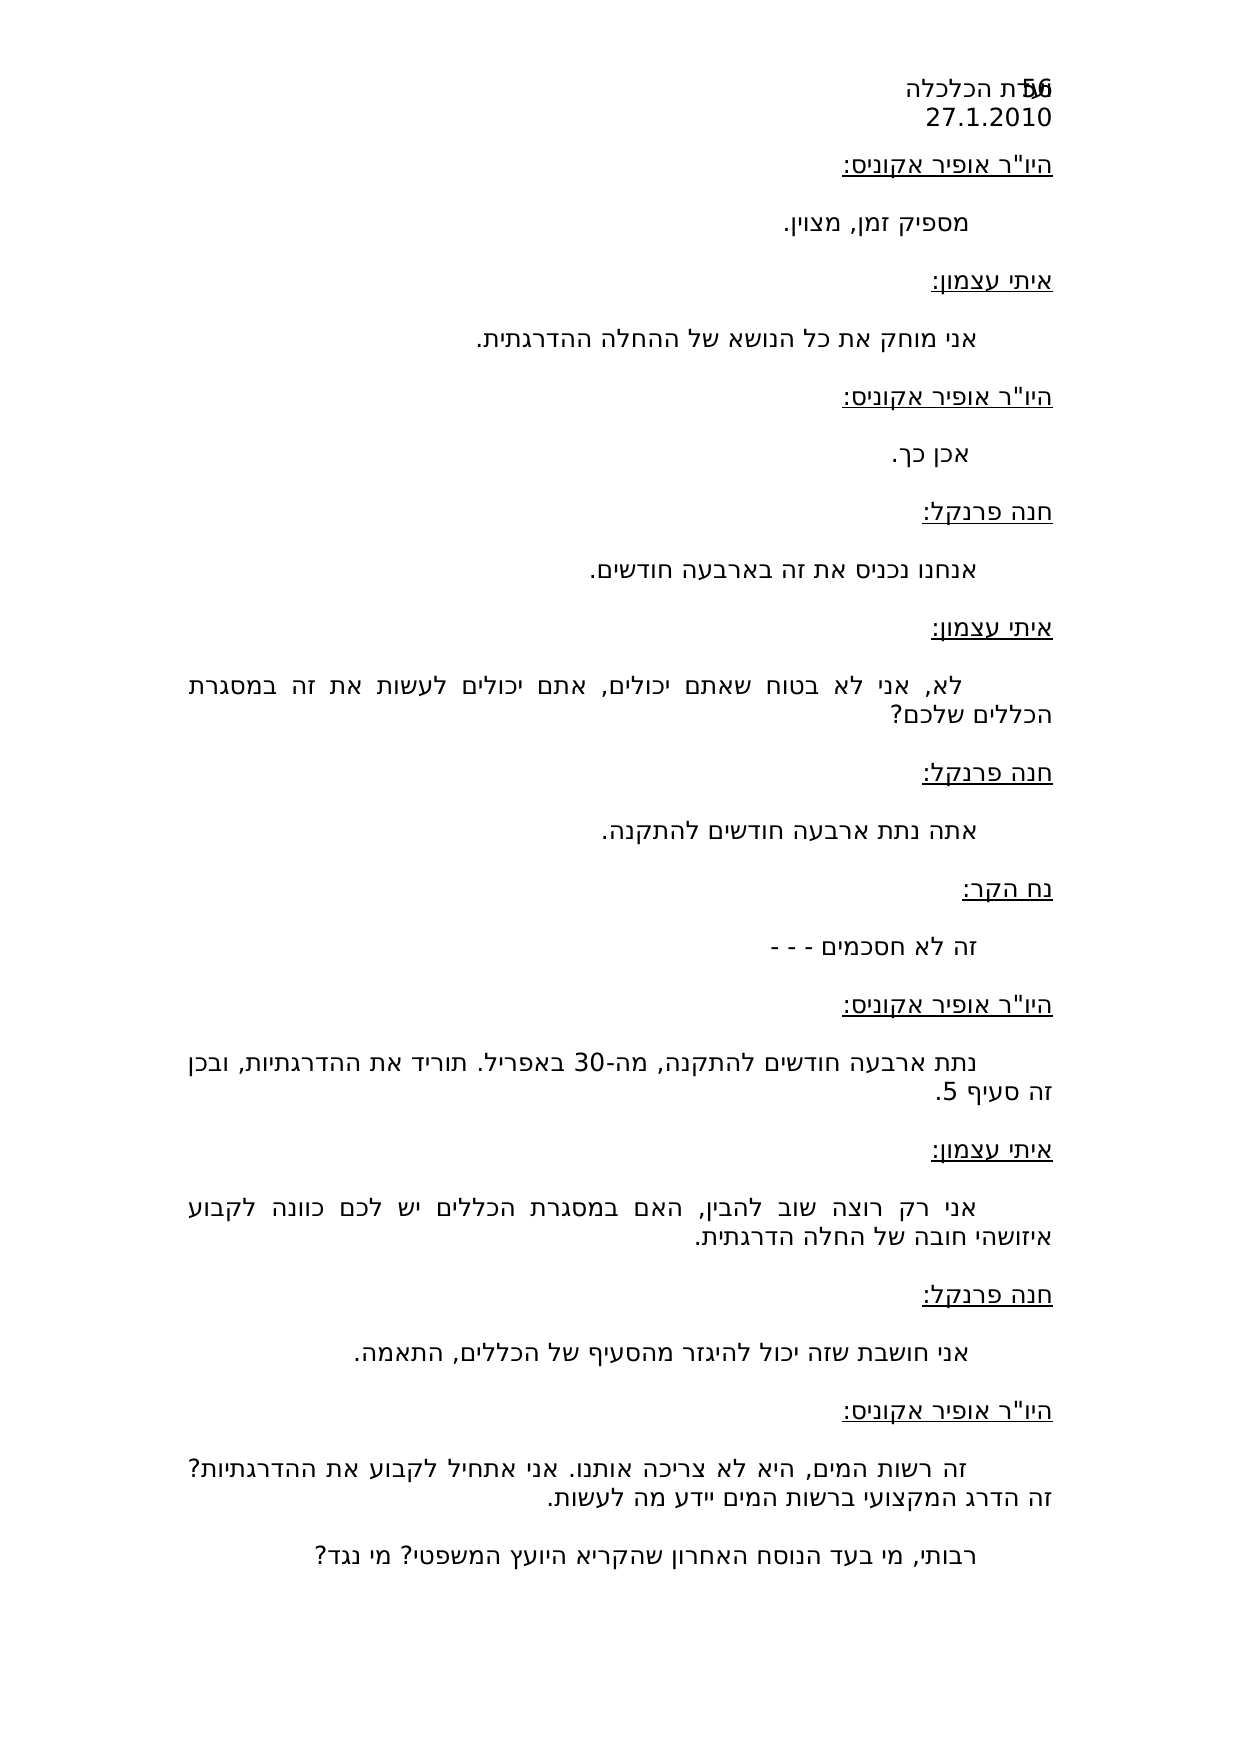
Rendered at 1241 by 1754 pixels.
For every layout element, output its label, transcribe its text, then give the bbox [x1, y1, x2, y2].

text אני מוחק את כל הנושא של ההחלה ההדרגתית. [187, 324, 1053, 353]
text רבותי, מי בעד הנוסח האחרון שהקריא היועץ המשפטי? מי נגד? [187, 1541, 1053, 1570]
text איתי עצמון: [187, 1135, 1053, 1164]
text היו"ר אופיר אקוניס: [187, 990, 1053, 1019]
text אני חושבת שזה יכול להיגזר מהסעיף של הכללים, התאמה. [187, 1338, 1053, 1367]
text לא, אני לא בטוח שאתם יכולים, אתם יכולים לעשות את זה במסגרת הכללים שלכם? [187, 671, 1053, 729]
text חנה פרנקל: [187, 1280, 1053, 1309]
text חנה פרנקל: [187, 497, 1053, 527]
text אתה נתת ארבעה חודשים להתקנה. [187, 816, 1053, 845]
text חנה פרנקל: [187, 758, 1053, 787]
text היו"ר אופיר אקוניס: [187, 150, 1053, 179]
text היו"ר אופיר אקוניס: [187, 382, 1053, 411]
text אני רק רוצה שוב להבין, האם במסגרת הכללים יש לכם כוונה לקבוע איזושהי חובה של החלה הדרגתית. [187, 1193, 1053, 1251]
text מספיק זמן, מצוין. [187, 208, 1053, 237]
text זה רשות המים, היא לא צריכה אותנו. אני אתחיל לקבוע את ההדרגתיות? זה הדרג המקצועי ברשות המים יידע מה לעשות. [187, 1454, 1053, 1512]
text נח הקר: [187, 874, 1053, 903]
text איתי עצמון: [187, 613, 1053, 642]
text אכן כך. [187, 439, 1053, 469]
text היו"ר אופיר אקוניס: [187, 1396, 1053, 1425]
text נתת ארבעה חודשים להתקנה, מה-30 באפריל. תוריד את ההדרגתיות, ובכן זה סעיף 5. [187, 1048, 1053, 1106]
text איתי עצמון: [187, 266, 1053, 295]
text זה לא חסכמים - - - [187, 932, 1053, 961]
text אנחנו נכניס את זה בארבעה חודשים. [187, 555, 1053, 584]
